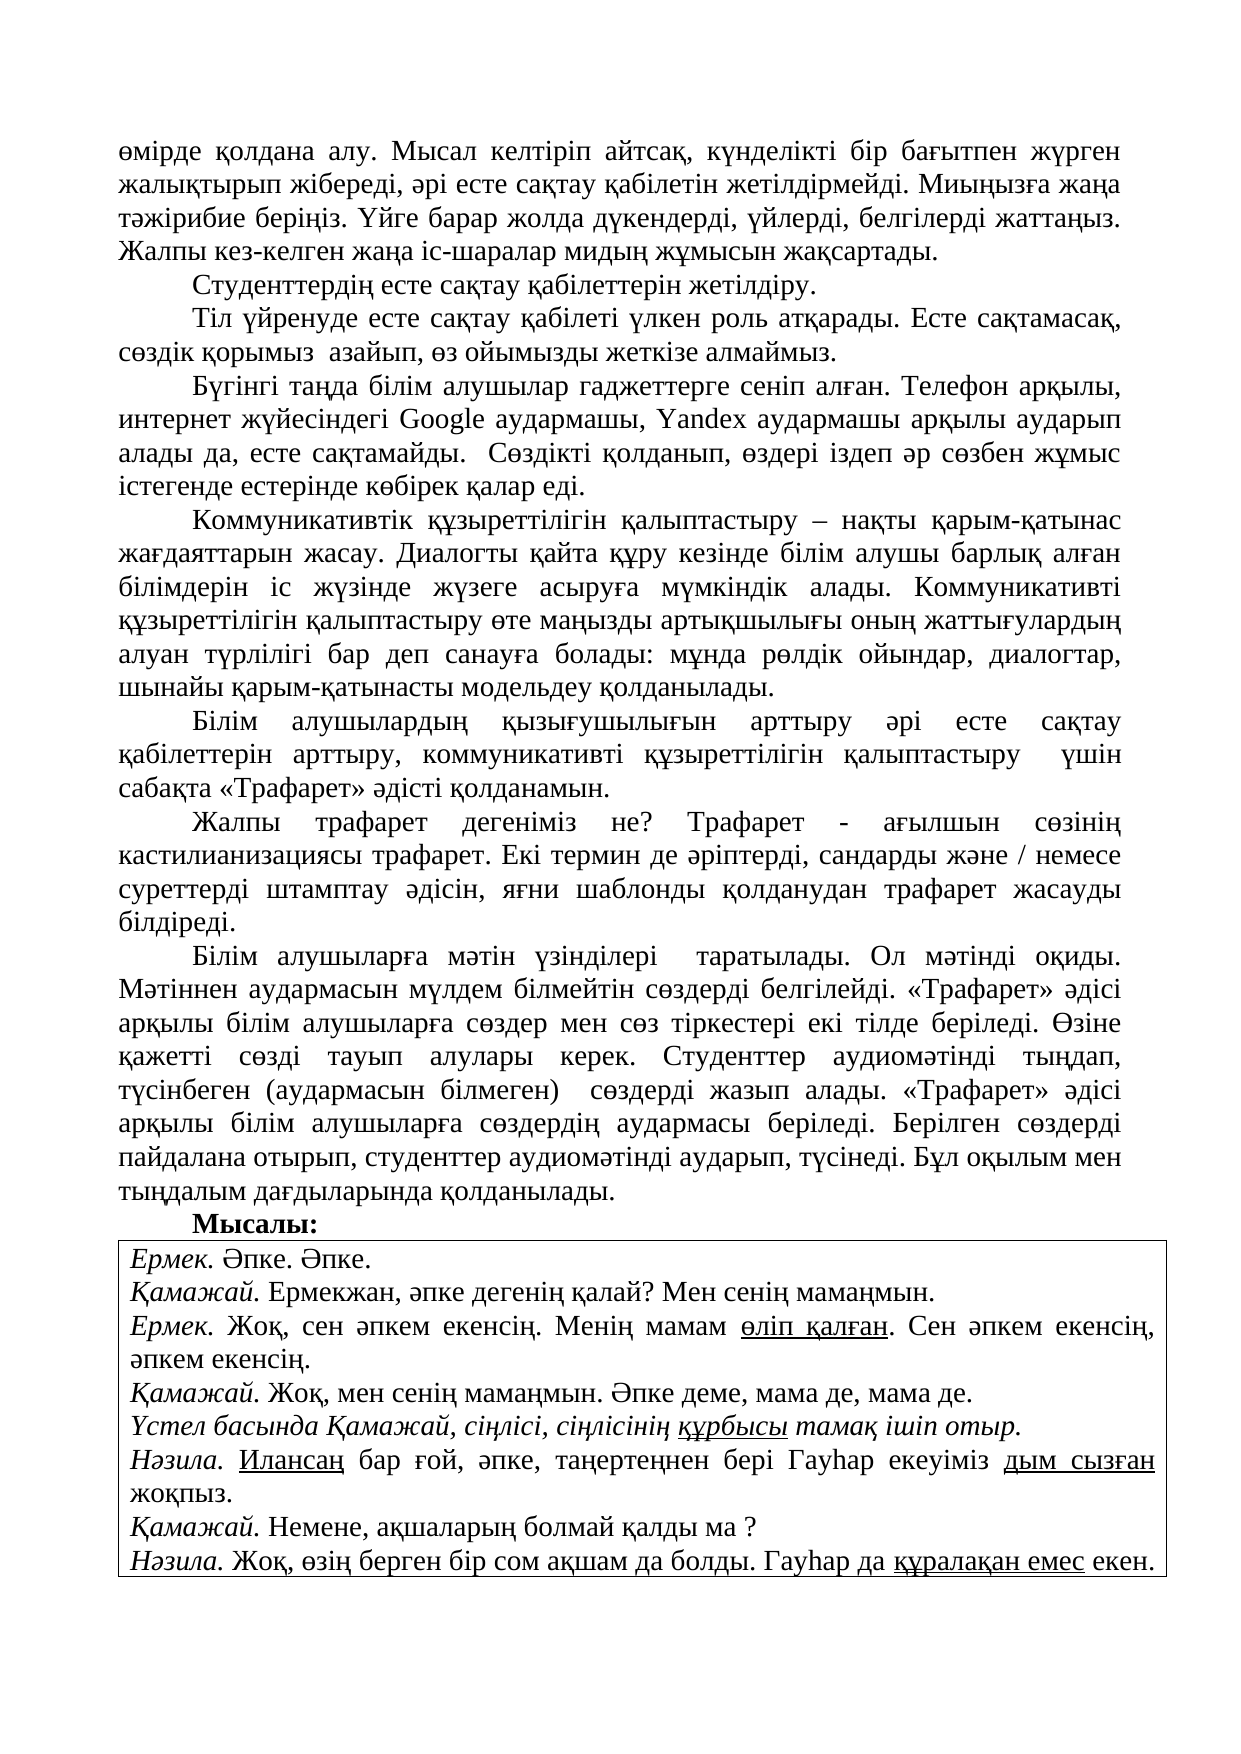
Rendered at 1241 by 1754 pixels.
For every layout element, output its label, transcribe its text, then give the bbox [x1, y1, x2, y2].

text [118, 133, 1122, 267]
text Білім алушылардың қызығушылығын арттыру әрі есте сақтау қабілеттерін арттыру, коммуникативті құзыреттілігін қалыптастыру үшін сабақта «Трафарет» әдісті қолданамын. [118, 703, 1122, 804]
text Жалпы трафарет дегеніміз не? Трафарет - ағылшын сөзінің кастилианизациясы трафарет. Екі термин де әріптерді, сандарды және / немесе суреттерді штамптау әдісін, яғни шаблонды қолданудан трафарет жасауды білдіреді. [118, 804, 1122, 938]
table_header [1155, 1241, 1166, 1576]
text Студенттердің есте сақтау қабілеттерін жетілдіру. [118, 267, 1122, 301]
text Тіл үйренуде есте сақтау қабілеті үлкен роль атқарады. Есте сақтамасақ, сөздік қорымыз азайып, өз ойымызды жеткізе алмаймыз. [118, 301, 1122, 368]
text Коммуникативтік құзыреттілігін қалыптастыру – нақты қарым-қатынас жағдаяттарын жасау. Диалогты қайта құру кезінде білім алушы барлық алған білімдерін іс жүзінде жүзеге асыруға мүмкіндік алады. Коммуникативті құзыреттілігін қалыптастыру өте маңызды артықшылығы оның жаттығулардың алуан түрлілігі бар деп санауға болады: мұнда рөлдік ойындар, диалогтар, шынайы қарым-қатынасты модельдеу қолданылады. [118, 502, 1122, 703]
text Мысалы: [118, 1206, 1122, 1240]
text Білім алушыларға мәтін үзінділері таратылады. Ол мәтінді оқиды. Мәтіннен аудармасын мүлдем білмейтін сөздерді белгілейді. «Трафарет» әдісі арқылы білім алушыларға сөздер мен сөз тіркестері екі тілде беріледі. Өзіне қажетті сөзді тауып алулары керек. Студенттер аудиомәтінді тыңдап, түсінбеген (аудармасын білмеген) сөздерді жазып алады. «Трафарет» әдісі арқылы білім алушыларға сөздердің аудармасы беріледі. Берілген сөздерді пайдалана отырып, студенттер аудиомәтінді аударып, түсінеді. Бұл оқылым мен тыңдалым дағдыларында қолданылады. [118, 938, 1122, 1206]
text Бүгінгі таңда білім алушылар гаджеттерге сеніп алған. Телефон арқылы, интернет жүйесіндегі Google аудармашы, Yandex аудармашы арқылы аударып алады да, есте сақтамайды. Сөздікті қолданып, өздері іздеп әр сөзбен жұмыс істегенде естерінде көбірек қалар еді. [118, 368, 1122, 502]
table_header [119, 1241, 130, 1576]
